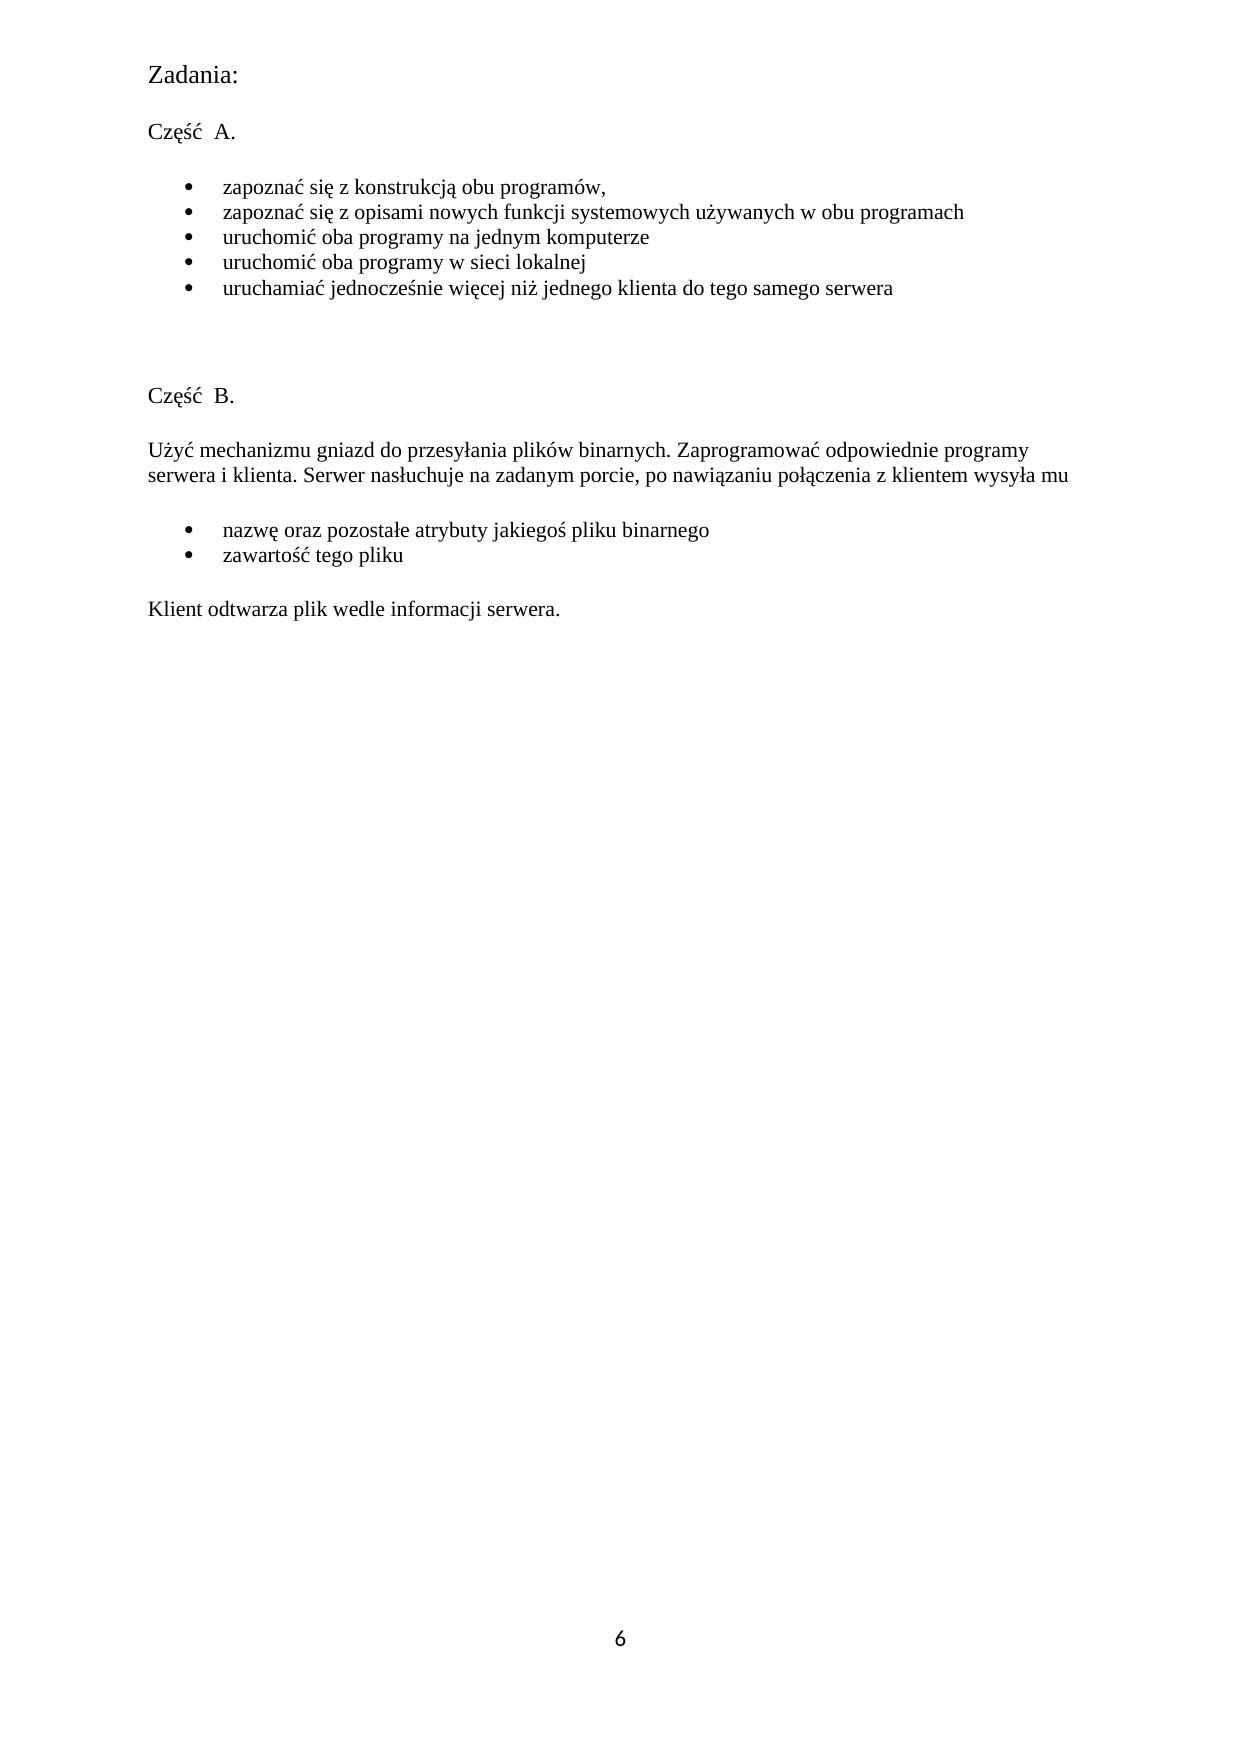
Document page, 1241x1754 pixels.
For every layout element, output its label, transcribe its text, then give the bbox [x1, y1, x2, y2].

list nazwę oraz pozostałe atrybuty jakiegoś pliku binarnego [185, 517, 1093, 542]
list uruchomić oba programy w sieci lokalnej [185, 249, 1093, 274]
list uruchamiać jednocześnie więcej niż jednego klienta do tego samego serwera [185, 274, 1093, 300]
text Użyć mechanizmu gniazd do przesyłania plików binarnych. Zaprogramować odpowiednie programy serwera i klienta. Serwer nasłuchuje na zadanym porcie, po nawiązaniu połączenia z klientem wysyła mu [148, 437, 1093, 488]
list uruchomić oba programy na jednym komputerze [185, 224, 1093, 249]
list zapoznać się z opisami nowych funkcji systemowych używanych w obu programach [185, 199, 1093, 224]
list zapoznać się z konstrukcją obu programów, [185, 174, 1093, 199]
text Zadania: [148, 59, 1093, 89]
text Część A. [148, 118, 1093, 144]
text Klient odtwarza plik wedle informacji serwera. [148, 596, 1093, 622]
list Część B. [148, 382, 1093, 408]
list zawartość tego pliku [185, 542, 1093, 567]
